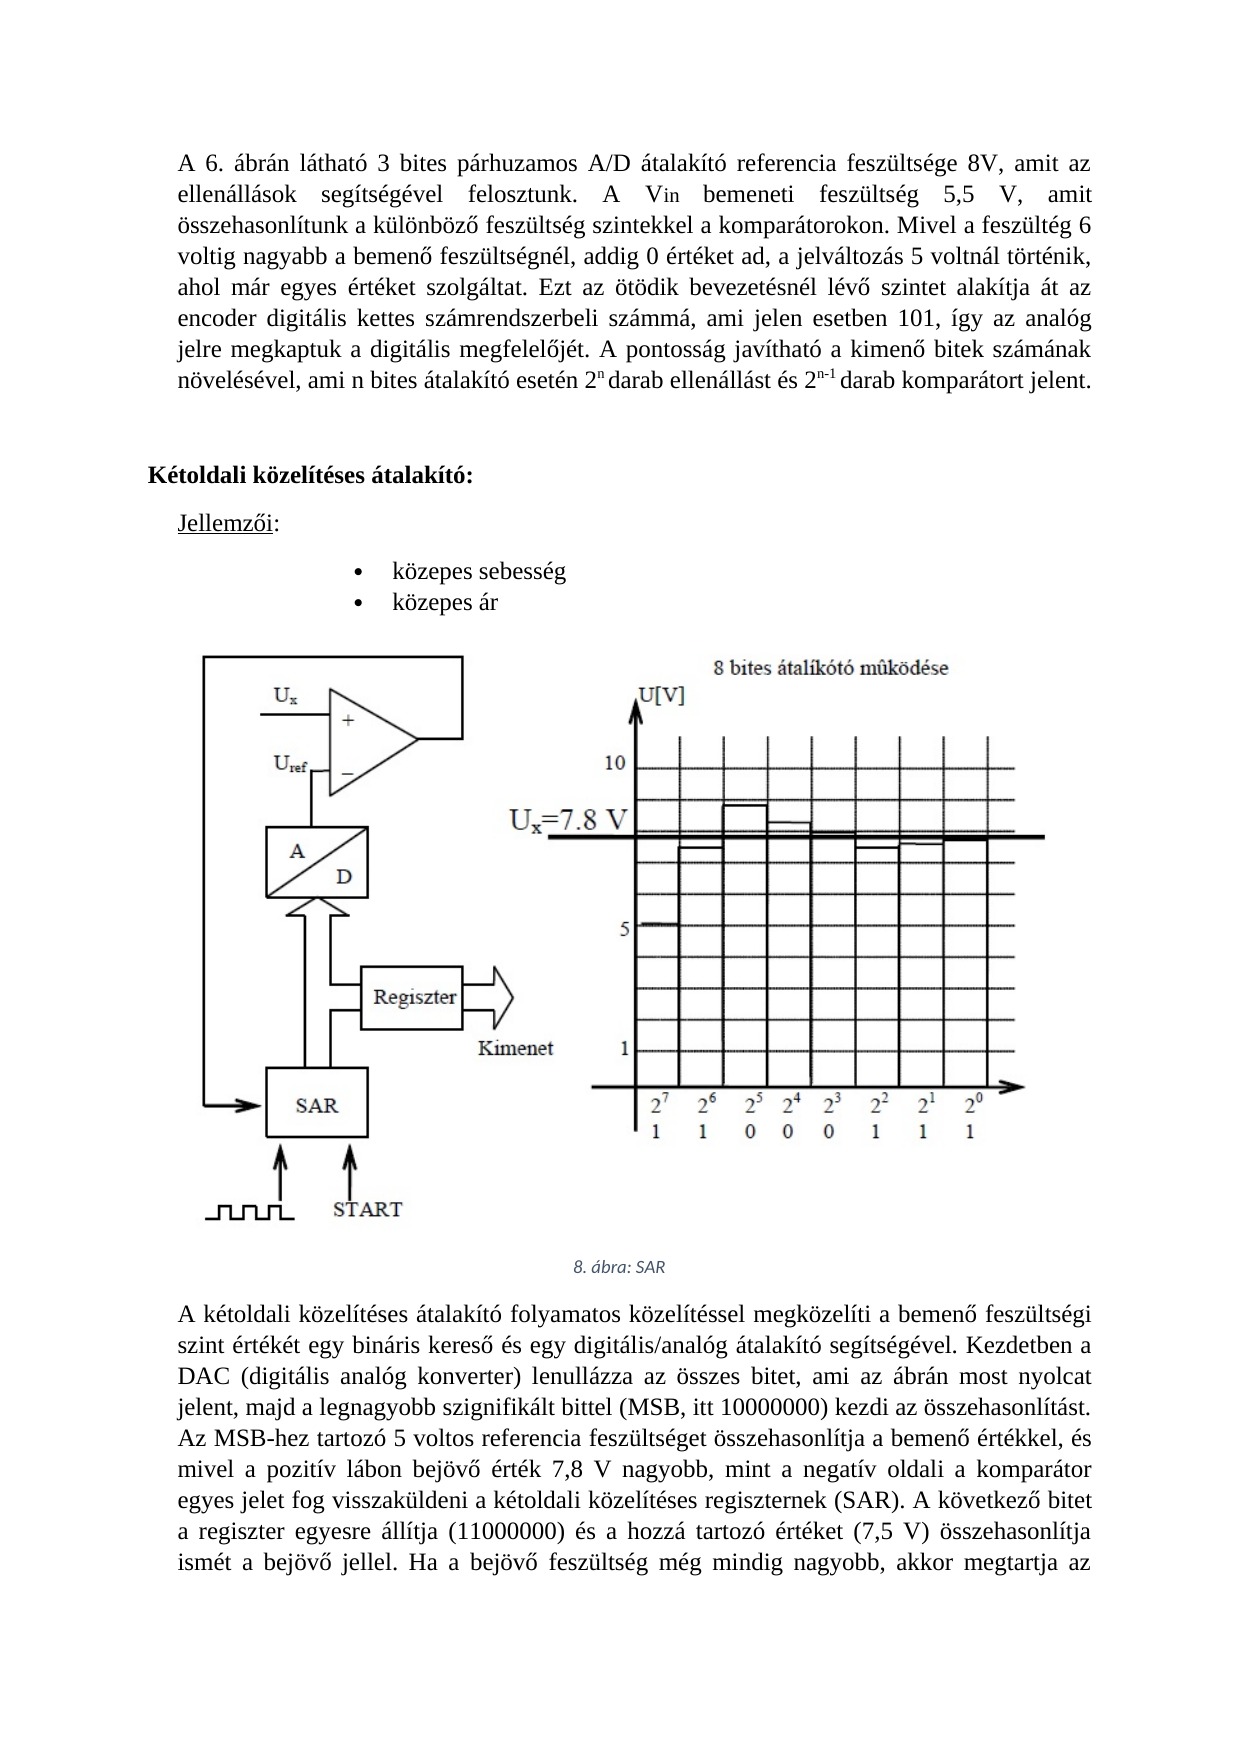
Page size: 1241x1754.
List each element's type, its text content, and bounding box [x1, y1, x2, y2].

picture [187, 634, 1054, 1237]
text 8. ábra: SAR [148, 1255, 1093, 1278]
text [177, 1299, 1093, 1576]
list közepes ár [354, 587, 1093, 616]
text Kétoldali közelítéses átalakító: [148, 460, 1093, 489]
list közepes sebesség [354, 556, 1093, 584]
text A 6. ábrán látható 3 bites párhuzamos A/D átalakító referencia feszültsége 8V, amit az ellenállások segítségével felosztunk. A Vin bemeneti feszültség 5,5 V, amit összehasonlítunk a különböző feszültség szintekkel a komparátorokon. Mivel a feszültég 6 voltig nagyabb a bemenő feszültségnél, addig 0 értéket ad, a jelváltozás 5 voltnál történik, ahol már egyes értéket szolgáltat. Ezt az ötödik bevezetésnél lévő szintet alakítja át az encoder digitális kettes számrendszerbeli számmá, ami jelen esetben 101, így az analóg jelre megkaptuk a digitális megfelelőjét. A pontosság javítható a kimenő bitek számának növelésével, ami n bites átalakító esetén 2n darab ellenállást és 2n-1 darab komparátort jelent. [177, 148, 1093, 394]
text Jellemzői: [177, 508, 1093, 537]
